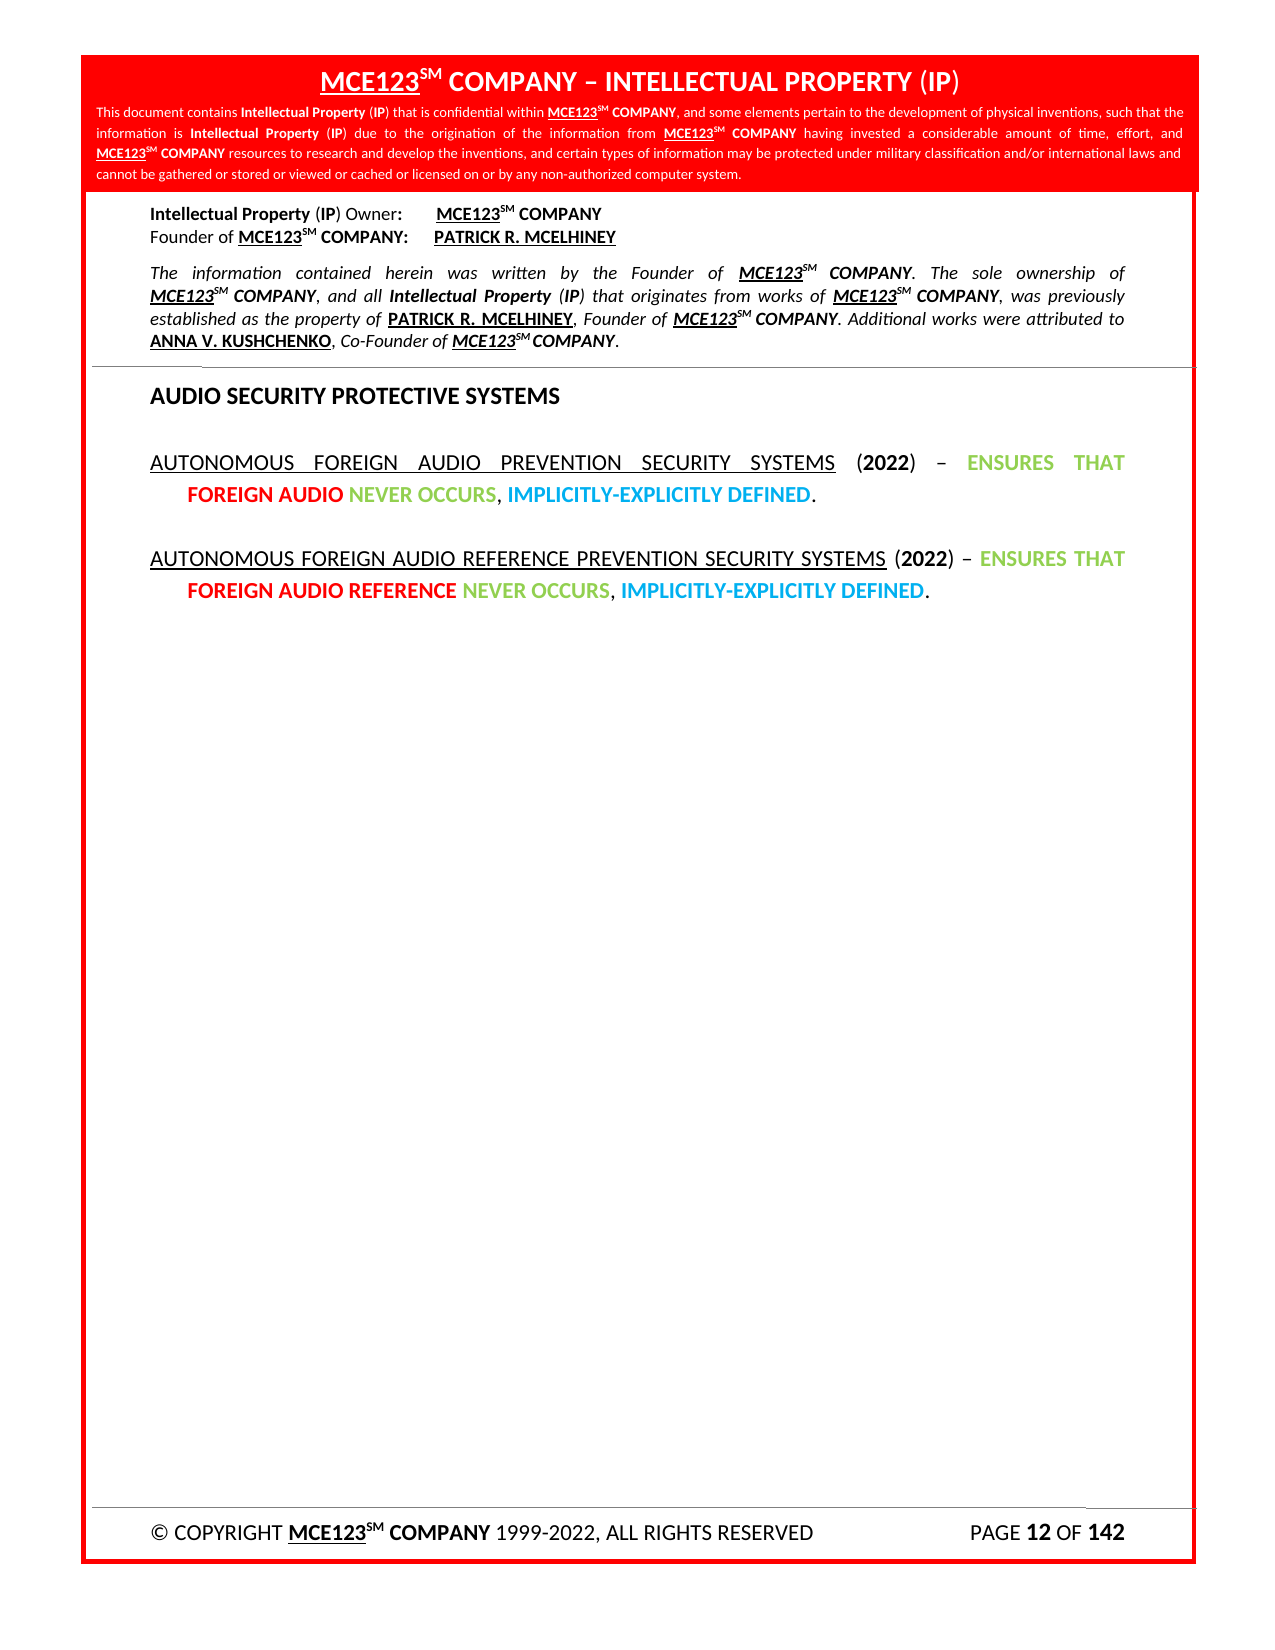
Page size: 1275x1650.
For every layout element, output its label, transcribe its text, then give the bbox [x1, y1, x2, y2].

text AUTONOMOUS FOREIGN AUDIO PREVENTION SECURITY SYSTEMS (2022) – ENSURES THAT FOREIGN AUDIO NEVER OCCURS, IMPLICITLY-EXPLICITLY DEFINED. [150, 448, 1125, 508]
text AUTONOMOUS FOREIGN AUDIO REFERENCE PREVENTION SECURITY SYSTEMS (2022) – ENSURES THAT FOREIGN AUDIO REFERENCE NEVER OCCURS, IMPLICITLY-EXPLICITLY DEFINED. [150, 544, 1125, 604]
text AUDIO SECURITY PROTECTIVE SYSTEMS [150, 381, 1125, 411]
